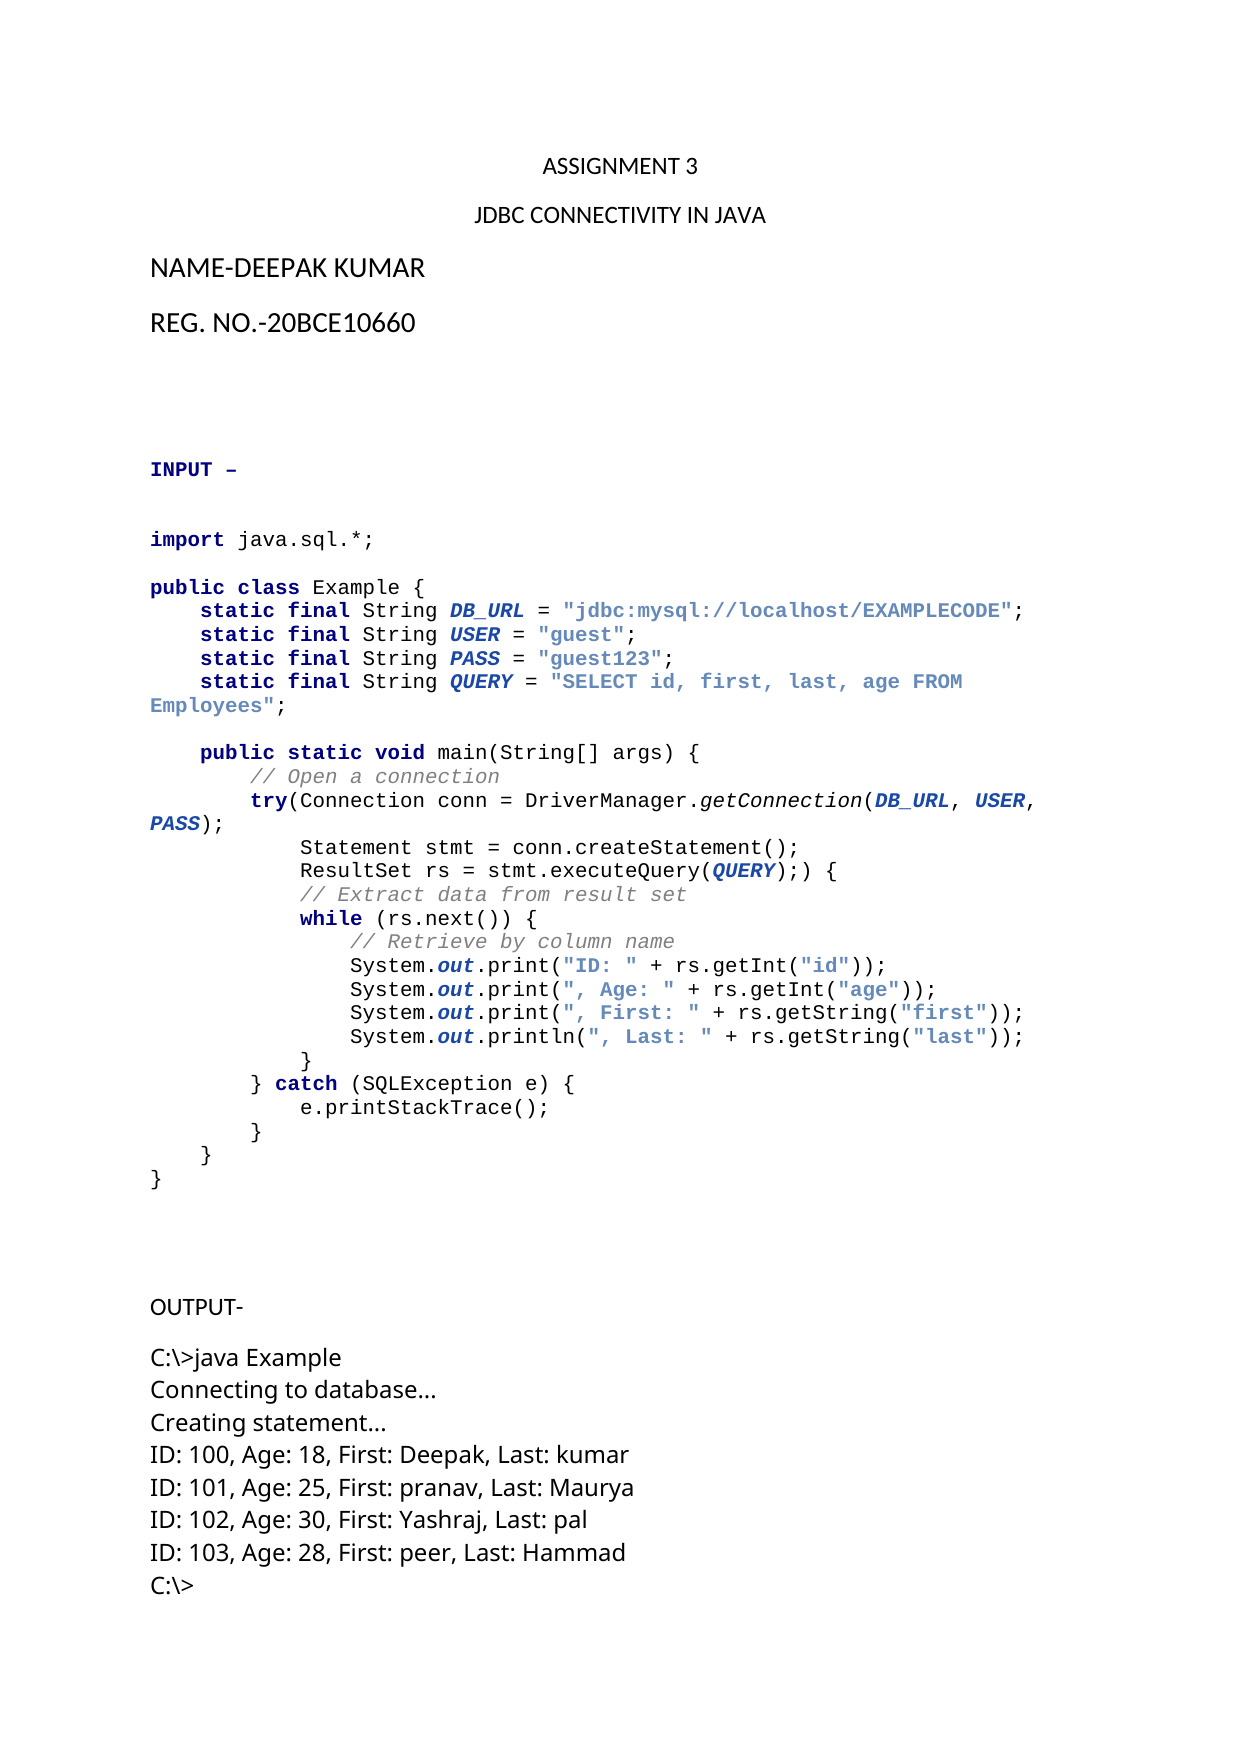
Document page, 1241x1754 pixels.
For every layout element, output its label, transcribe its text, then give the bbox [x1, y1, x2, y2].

text INPUT – [150, 458, 1090, 482]
text ID: 101, Age: 25, First: pranav, Last: Maurya [150, 1471, 1090, 1503]
text import java.sql.*; public class Example { static final String DB_URL = "jdbc:mysql://localhost/EXAMPLECODE"; static final String USER = "guest"; static final String PASS = "guest123"; static final String QUERY = "SELECT id, first, last, age FROM Employees"; public static void main(String[] args) { // Open a connection try(Connection conn = DriverManager.getConnection(DB_URL, USER, PASS); Statement stmt = conn.createStatement(); ResultSet rs = stmt.executeQuery(QUERY);) { // Extract data from result set while (rs.next()) { // Retrieve by column name System.out.print("ID: " + rs.getInt("id")); System.out.print(", Age: " + rs.getInt("age")); System.out.print(", First: " + rs.getString("first")); System.out.println(", Last: " + rs.getString("last")); } } catch (SQLException e) { e.printStackTrace(); } } } [150, 529, 1090, 1192]
text ID: 100, Age: 18, First: Deepak, Last: kumar [150, 1438, 1090, 1471]
text Creating statement... [150, 1406, 1090, 1438]
text C:\> [150, 1568, 1090, 1601]
text ID: 102, Age: 30, First: Yashraj, Last: pal [150, 1503, 1090, 1536]
text REG. NO.-20BCE10660 [150, 304, 1090, 340]
text ASSIGNMENT 3 [150, 150, 1090, 181]
text C:\>java Example [150, 1340, 1090, 1373]
text Connecting to database... [150, 1373, 1090, 1406]
text NAME-DEEPAK KUMAR [150, 249, 1090, 285]
text OUTPUT- [150, 1291, 1090, 1321]
text ID: 103, Age: 28, First: peer, Last: Hammad [150, 1536, 1090, 1568]
text JDBC CONNECTIVITY IN JAVA [150, 199, 1090, 230]
